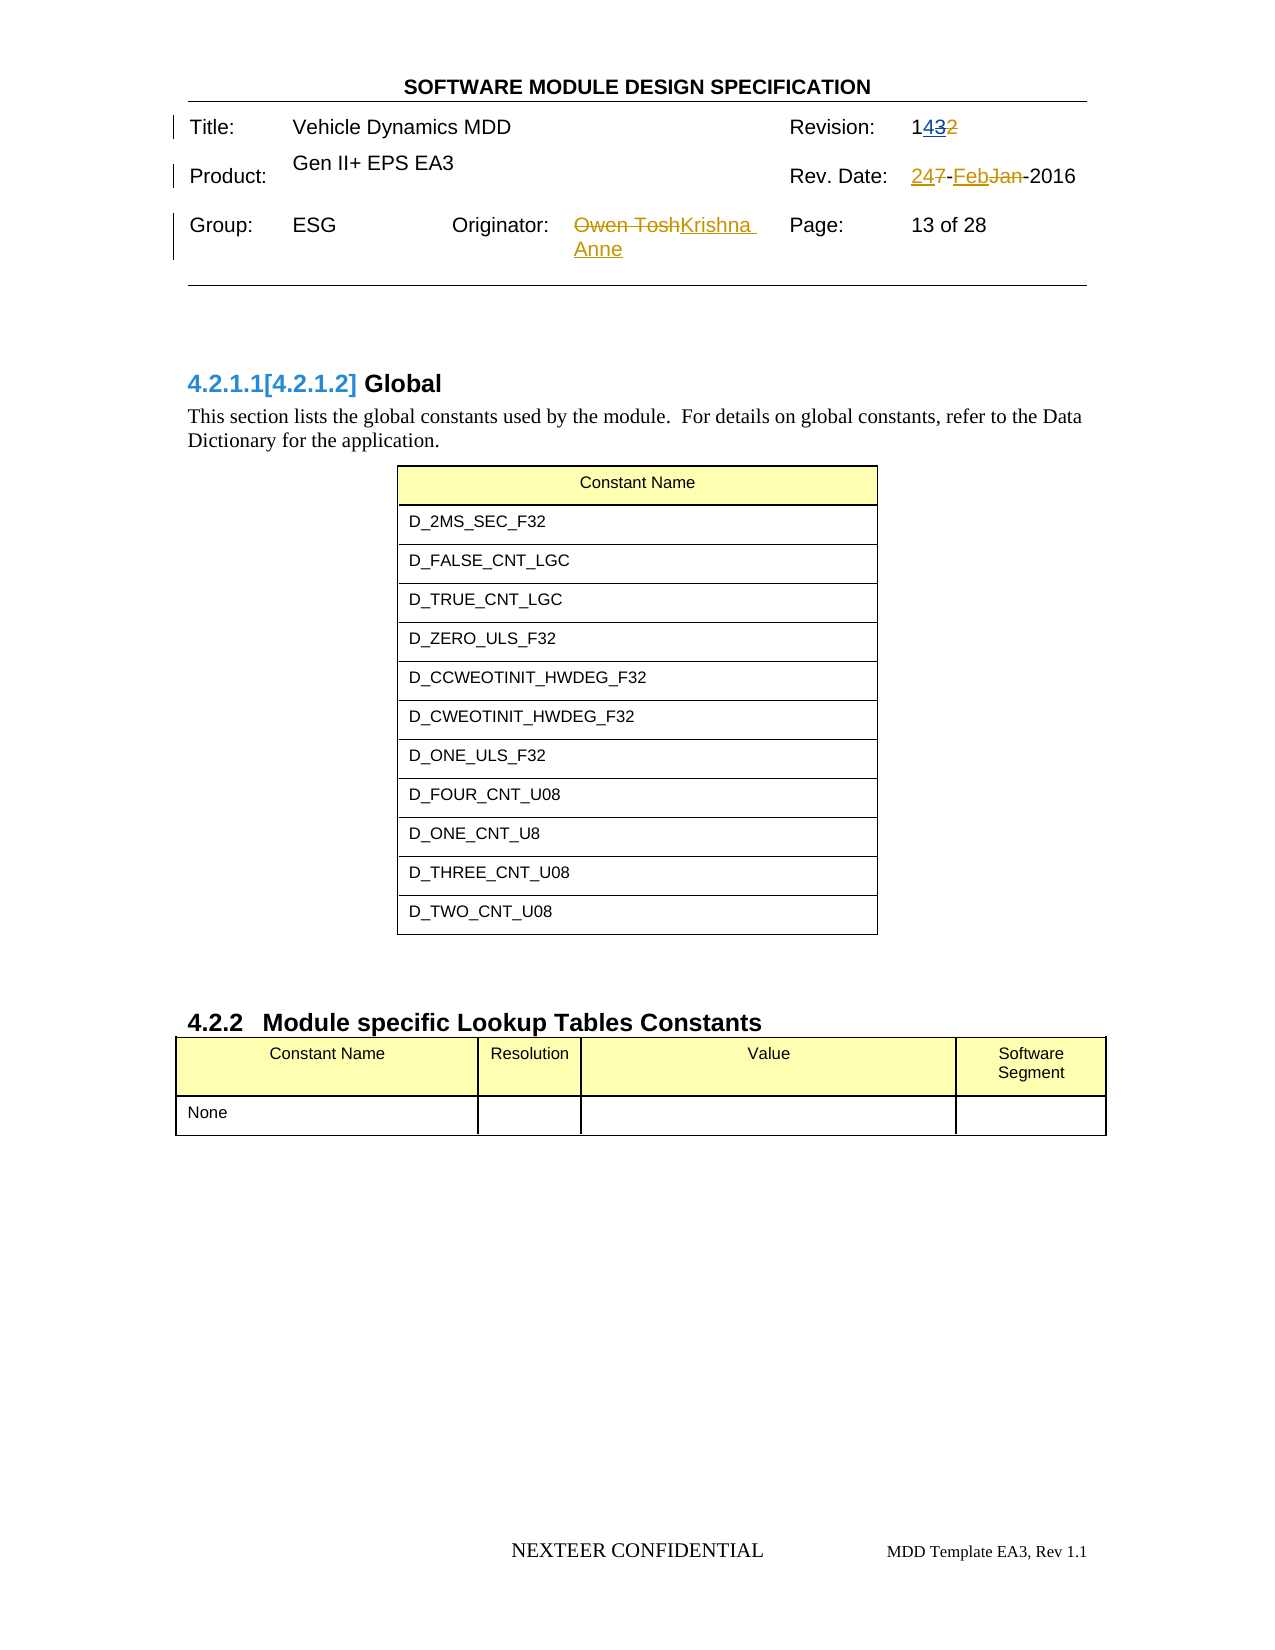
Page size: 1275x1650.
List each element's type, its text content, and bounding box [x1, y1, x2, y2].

table_cell D_TWO_CNT_U08 [398, 896, 877, 933]
table_cell D_FALSE_CNT_LGC [398, 545, 877, 583]
table_cell D_ZERO_ULS_F32 [398, 623, 877, 661]
table_cell D_ONE_CNT_U8 [398, 818, 877, 856]
table_header Value [582, 1038, 955, 1095]
table_cell D_FOUR_CNT_U08 [398, 779, 877, 817]
table_header Resolution [479, 1038, 580, 1095]
table_header Constant Name [398, 467, 877, 504]
subtitle Module specific Lookup Tables Constants [187, 1008, 1087, 1036]
table_header Constant Name [177, 1038, 477, 1095]
table_cell D_TRUE_CNT_LGC [398, 584, 877, 622]
table_cell None [177, 1097, 477, 1134]
table_cell D_THREE_CNT_U08 [398, 857, 877, 894]
table_cell [582, 1097, 955, 1134]
text This section lists the global constants used by the module. For details on global constants, refer to the Data Dictionary for the application. [187, 404, 1087, 452]
table_cell [479, 1097, 580, 1134]
table_cell D_ONE_ULS_F32 [398, 740, 877, 778]
table_cell D_CCWEOTINIT_HWDEG_F32 [398, 662, 877, 700]
table_header Software Segment [957, 1038, 1105, 1095]
table_cell D_CWEOTINIT_HWDEG_F32 [398, 701, 877, 739]
table_cell D_2MS_SEC_F32 [398, 505, 877, 544]
table_cell [957, 1097, 1105, 1134]
subtitle Global [187, 369, 1087, 398]
